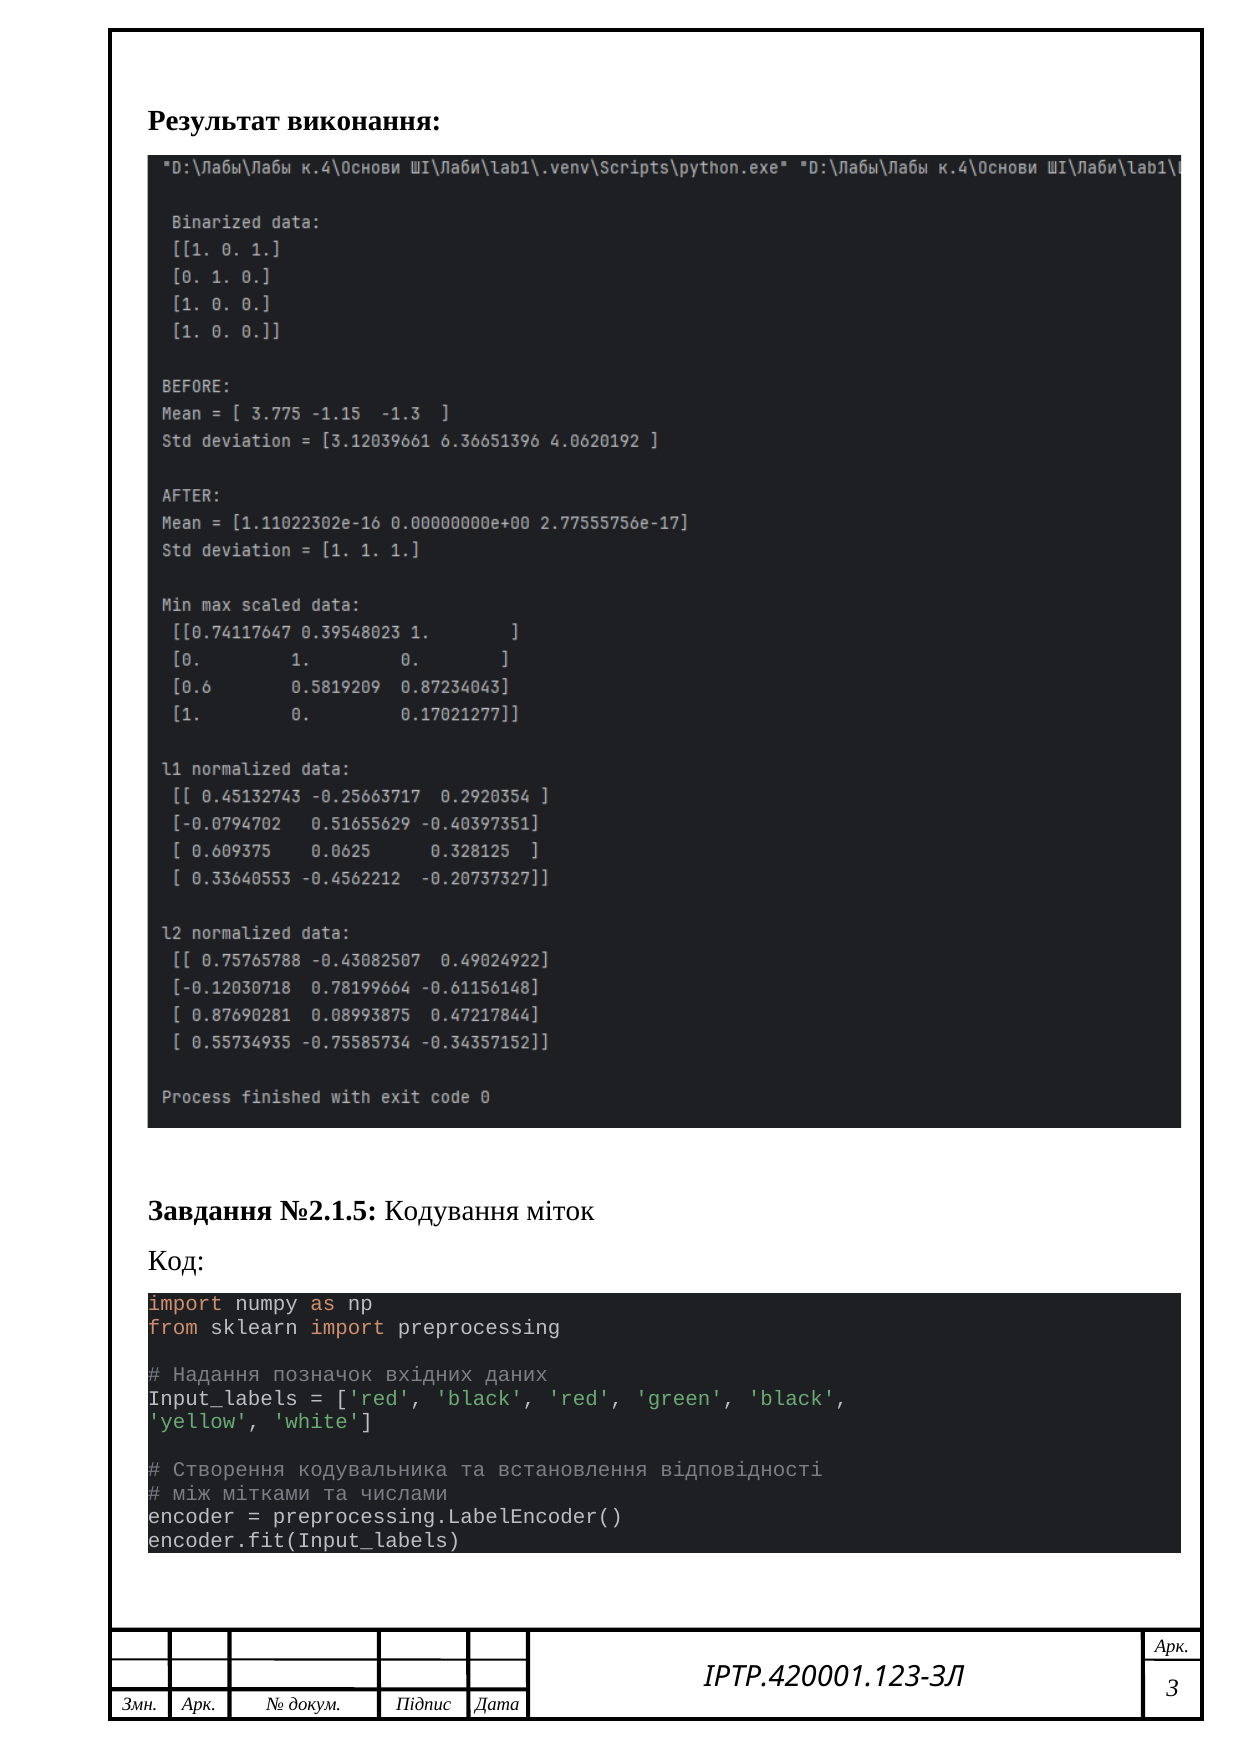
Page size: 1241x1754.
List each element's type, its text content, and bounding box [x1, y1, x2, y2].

picture [147, 155, 1182, 1128]
text Завдання №2.1.5: Кодування міток Код: [148, 1193, 1181, 1277]
text Результат виконання: [148, 103, 1181, 136]
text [148, 1293, 1181, 1553]
